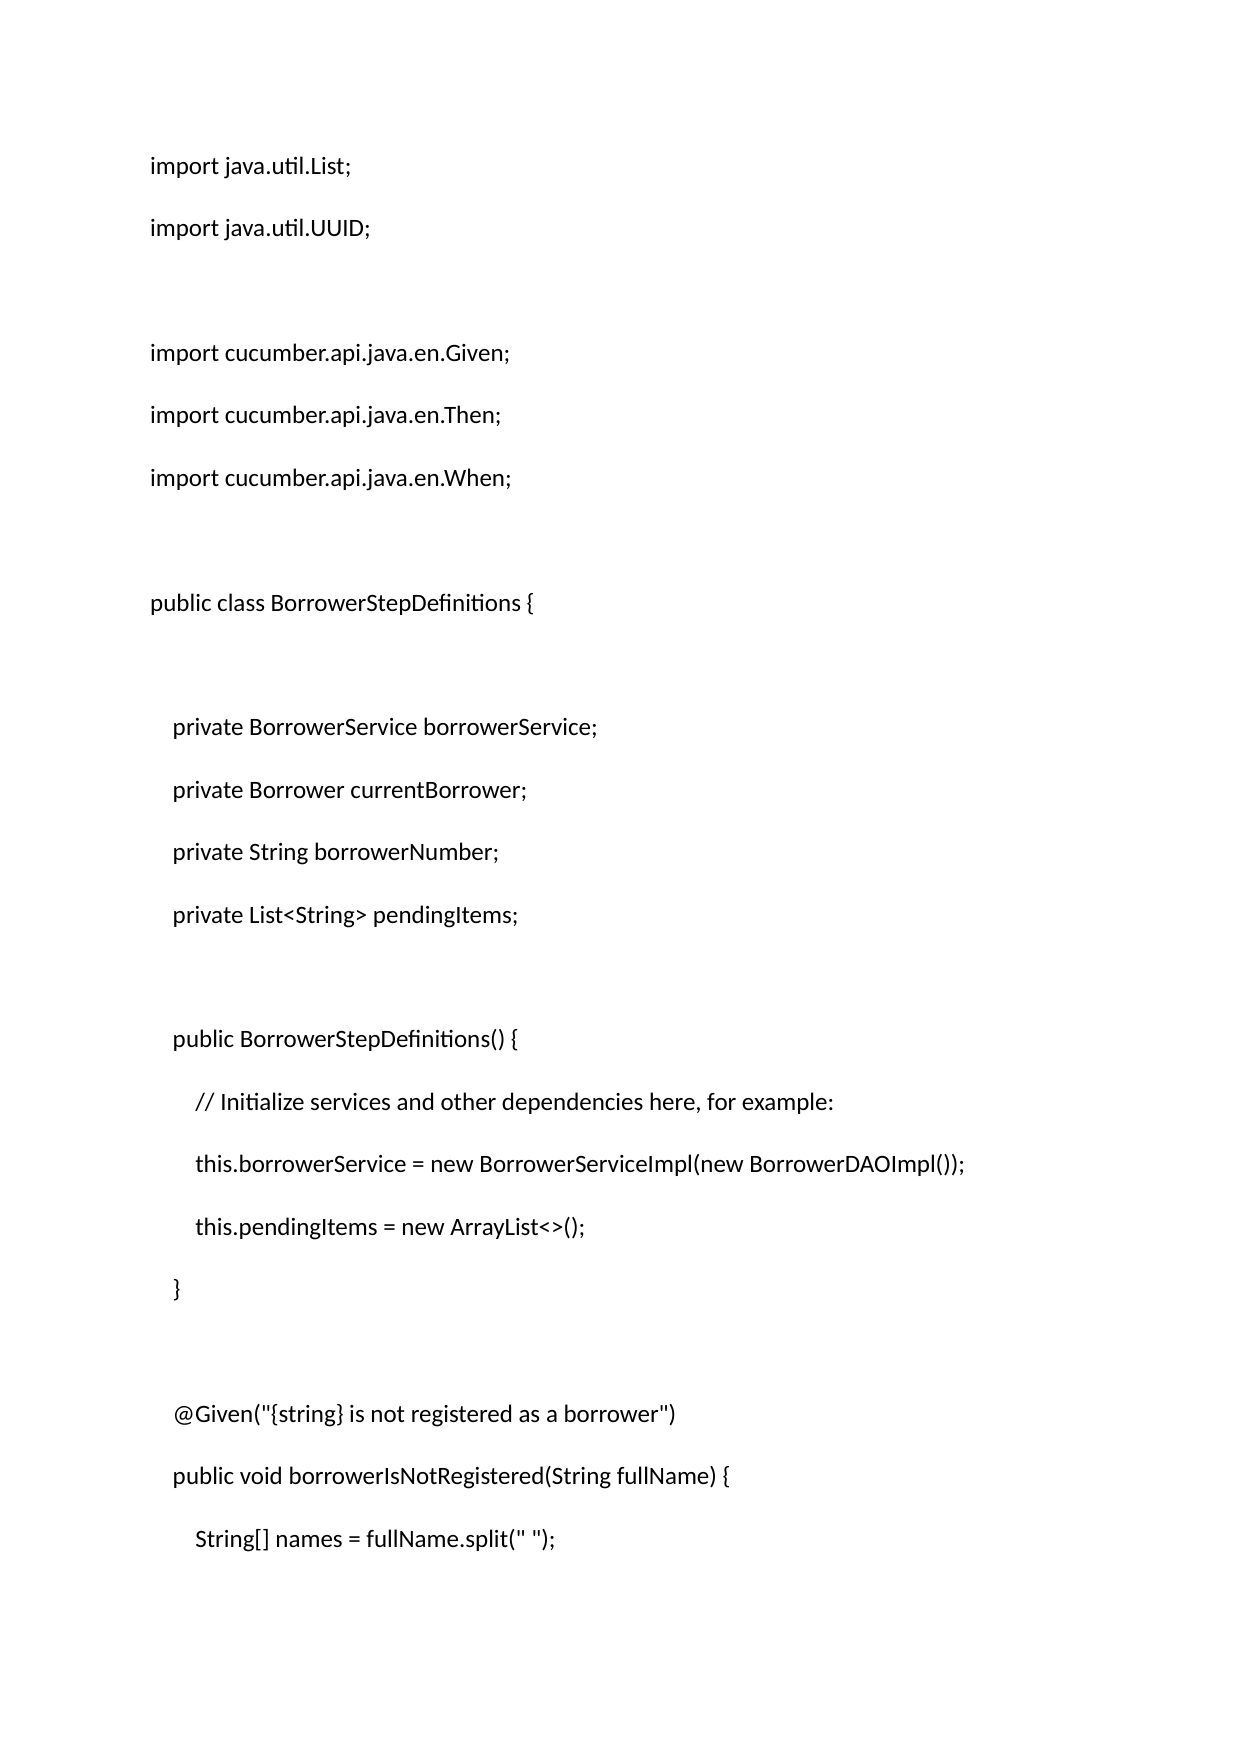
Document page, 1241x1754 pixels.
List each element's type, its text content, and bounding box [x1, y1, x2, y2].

text this.borrowerService = new BorrowerServiceImpl(new BorrowerDAOImpl()); [150, 1148, 1090, 1179]
text // Initialize services and other dependencies here, for example: [150, 1086, 1090, 1116]
text private Borrower currentBorrower; [150, 774, 1090, 804]
text } [150, 1273, 1090, 1304]
text import cucumber.api.java.en.When; [150, 462, 1090, 492]
text @Given("{string} is not registered as a borrower") [150, 1398, 1090, 1428]
text private BorrowerService borrowerService; [150, 712, 1090, 742]
text import cucumber.api.java.en.Given; [150, 337, 1090, 368]
text import java.util.List; [150, 150, 1090, 181]
text import cucumber.api.java.en.Then; [150, 399, 1090, 430]
text public void borrowerIsNotRegistered(String fullName) { [150, 1460, 1090, 1491]
text private List<String> pendingItems; [150, 899, 1090, 929]
text String[] names = fullName.split(" "); [150, 1523, 1090, 1553]
text this.pendingItems = new ArrayList<>(); [150, 1211, 1090, 1241]
text private String borrowerNumber; [150, 836, 1090, 867]
text import java.util.UUID; [150, 212, 1090, 243]
text public class BorrowerStepDefinitions { [150, 587, 1090, 617]
text public BorrowerStepDefinitions() { [150, 1023, 1090, 1054]
